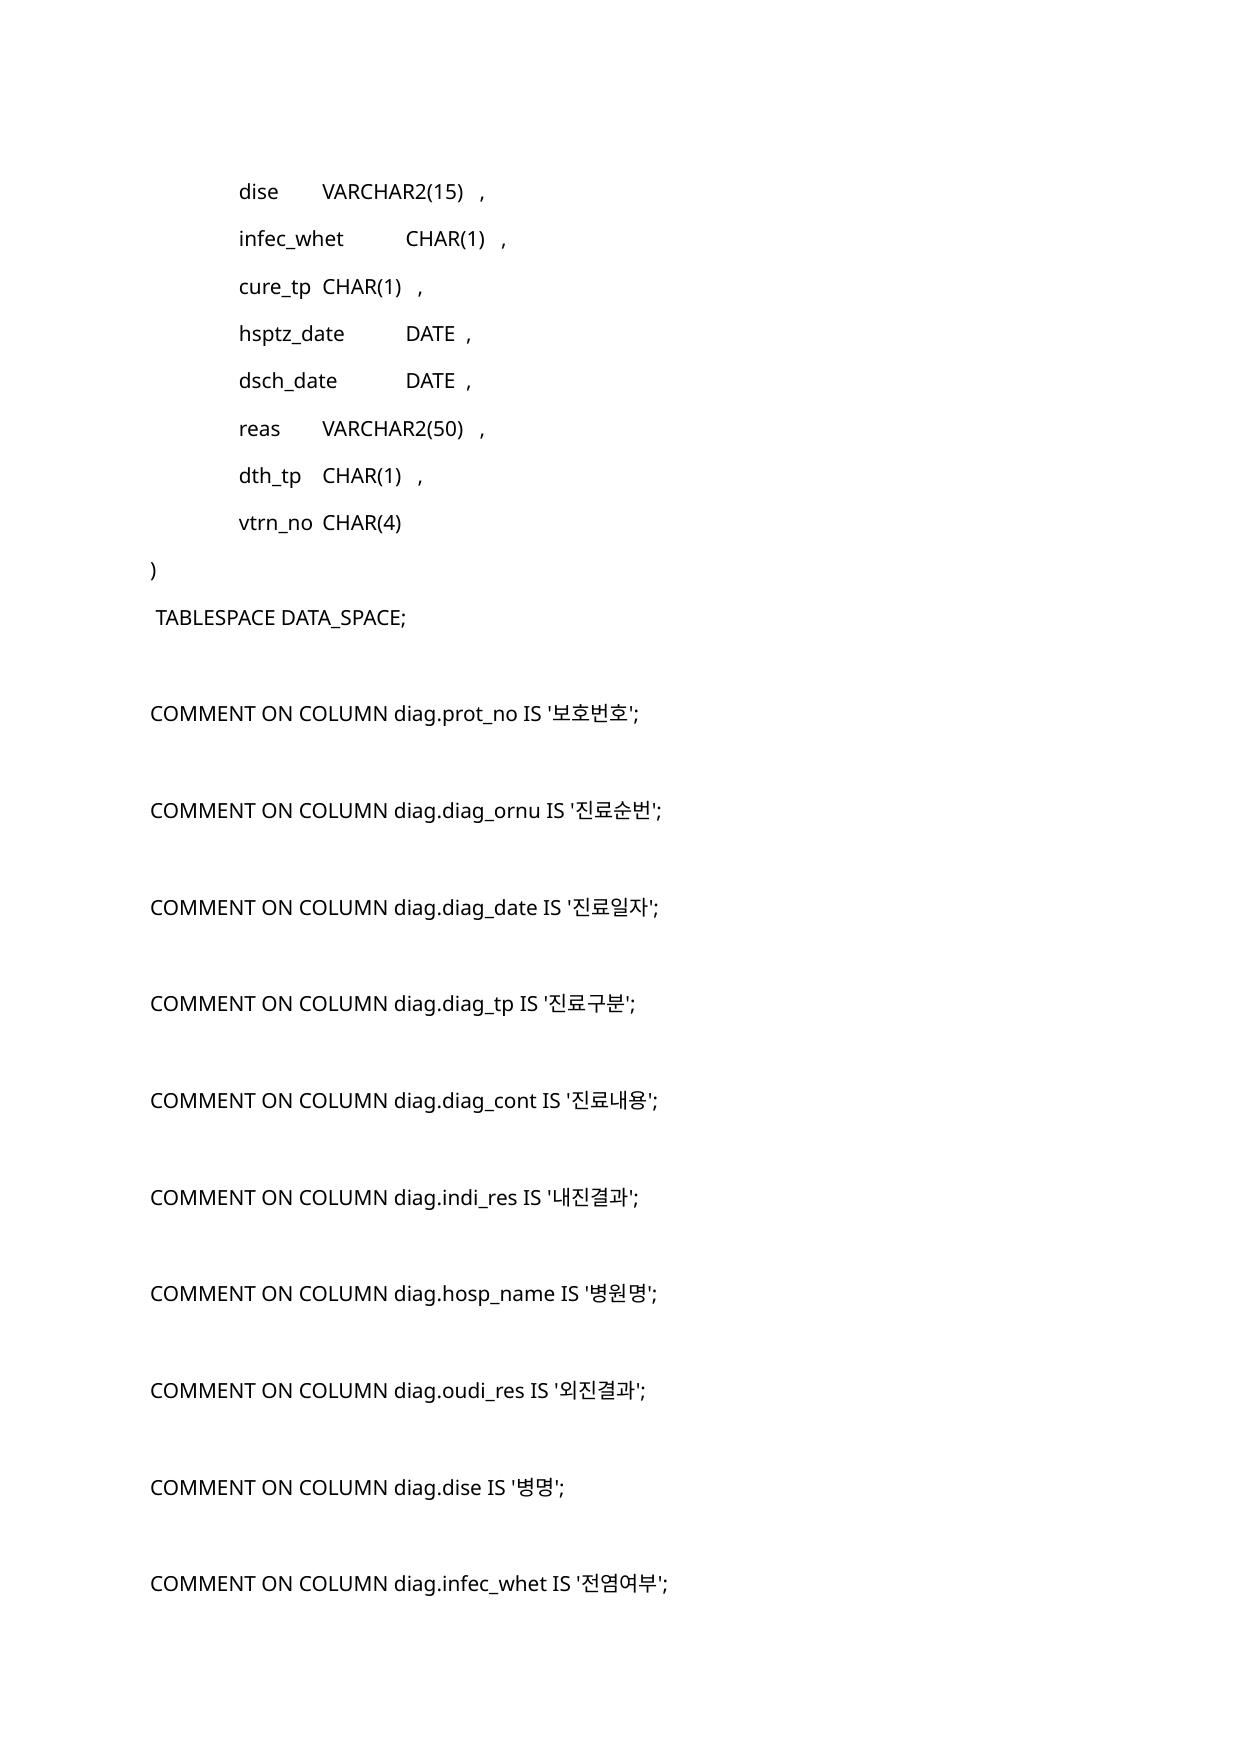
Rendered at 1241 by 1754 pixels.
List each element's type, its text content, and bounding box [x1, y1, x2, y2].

text cure_tp CHAR(1) , [150, 272, 1090, 300]
text COMMENT ON COLUMN diag.diag_tp IS '진료구분'; [150, 987, 1090, 1018]
text dth_tp CHAR(1) , [150, 461, 1090, 489]
text COMMENT ON COLUMN diag.infec_whet IS '전염여부'; [150, 1567, 1090, 1598]
text TABLESPACE DATA_SPACE; [150, 603, 1090, 631]
text hsptz_date DATE , [150, 319, 1090, 347]
text vtrn_no CHAR(4) [150, 508, 1090, 537]
text COMMENT ON COLUMN diag.prot_no IS '보호번호'; [150, 697, 1090, 728]
text COMMENT ON COLUMN diag.indi_res IS '내진결과'; [150, 1181, 1090, 1211]
text ) [150, 556, 1090, 584]
text COMMENT ON COLUMN diag.diag_ornu IS '진료순번'; [150, 794, 1090, 824]
text COMMENT ON COLUMN diag.diag_date IS '진료일자'; [150, 891, 1090, 921]
text COMMENT ON COLUMN diag.dise IS '병명'; [150, 1471, 1090, 1501]
text reas VARCHAR2(50) , [150, 414, 1090, 442]
text dise VARCHAR2(15) , [150, 177, 1090, 206]
text COMMENT ON COLUMN diag.oudi_res IS '외진결과'; [150, 1374, 1090, 1404]
text COMMENT ON COLUMN diag.hosp_name IS '병원명'; [150, 1277, 1090, 1308]
text infec_whet CHAR(1) , [150, 224, 1090, 253]
text dsch_date DATE , [150, 366, 1090, 395]
text COMMENT ON COLUMN diag.diag_cont IS '진료내용'; [150, 1084, 1090, 1114]
